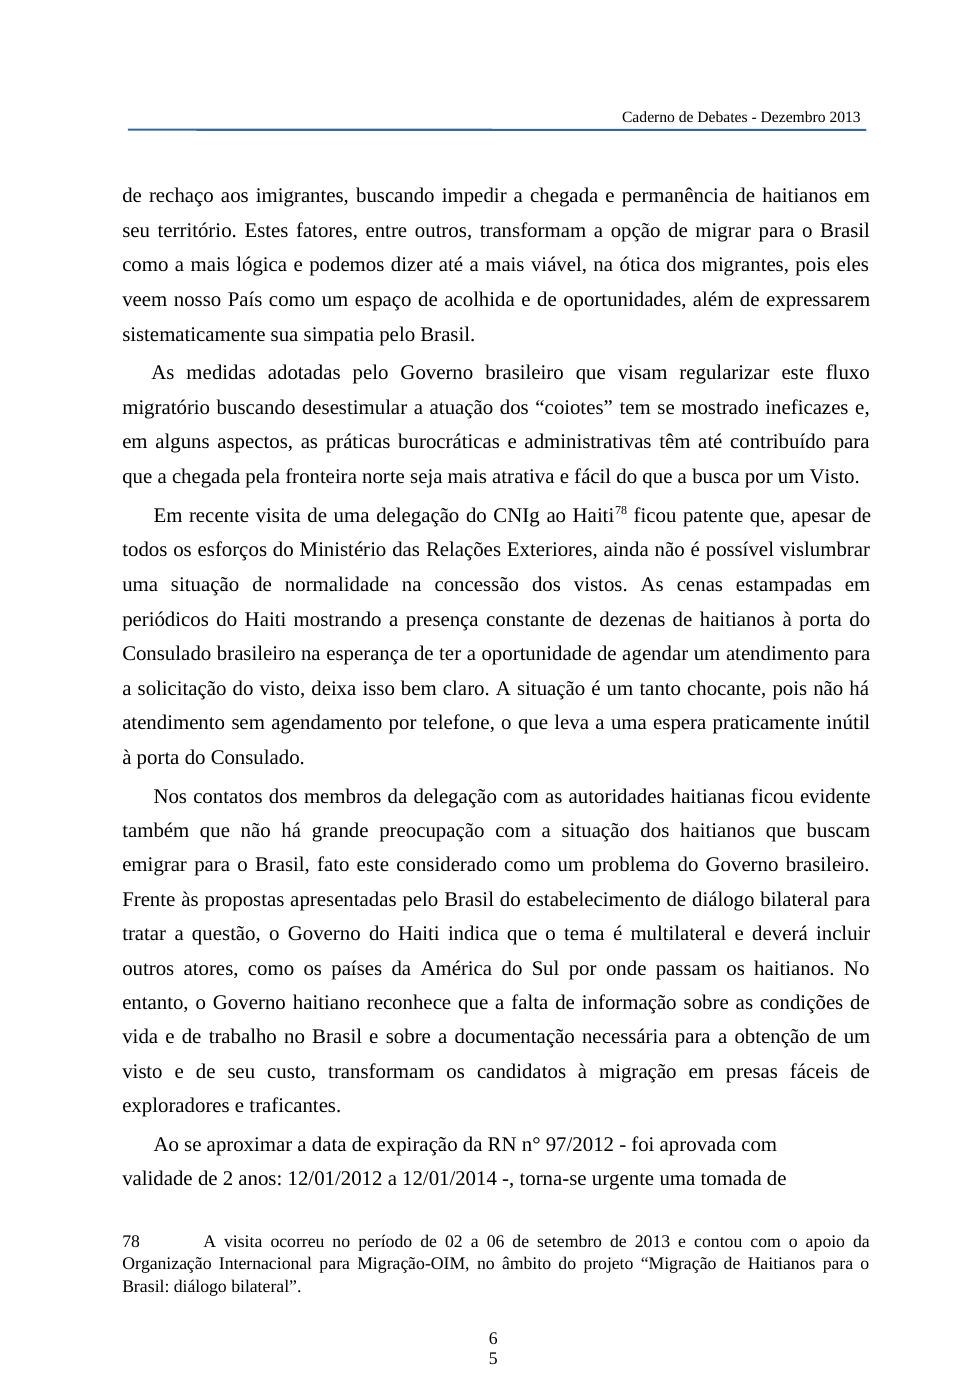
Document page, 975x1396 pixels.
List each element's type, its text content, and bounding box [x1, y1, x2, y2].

text validade de 2 anos: 12/01/2012 a 12/01/2014 -, torna-se urgente uma tomada de [122, 1166, 871, 1190]
text Em recente visita de uma delegação do CNIg ao Haiti ficou patente que, apesar de todos os esforços do Ministério das Relações Exteriores, ainda não é possível vislumbrar uma situação de normalidade na concessão dos vistos. As cenas estampadas em periódicos do Haiti mostrando a presença constante de dezenas de haitianos à porta do Consulado brasileiro na esperança de ter a oportunidade de agendar um atendimento para a solicitação do visto, deixa isso bem claro. A situação é um tanto chocante, pois não há atendimento sem agendamento por telefone, o que leva a uma espera praticamente inútil à porta do Consulado. [122, 503, 871, 769]
text Nos contatos dos membros da delegação com as autoridades haitianas ficou evidente também que não há grande preocupação com a situação dos haitianos que buscam emigrar para o Brasil, fato este considerado como um problema do Governo brasileiro. Frente às propostas apresentadas pelo Brasil do estabelecimento de diálogo bilateral para tratar a questão, o Governo do Haiti indica que o tema é multilateral e deverá incluir outros atores, como os países da América do Sul por onde passam os haitianos. No entanto, o Governo haitiano reconhece que a falta de informação sobre as condições de vida e de trabalho no Brasil e sobre a documentação necessária para a obtenção de um visto e de seu custo, transformam os candidatos à migração em presas fáceis de exploradores e traficantes. [122, 784, 871, 1117]
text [122, 183, 871, 346]
text As medidas adotadas pelo Governo brasileiro que visam regularizar este fluxo migratório buscando desestimular a atuação dos “coiotes” tem se mostrado ineficazes e, em alguns aspectos, as práticas burocráticas e administrativas têm até contribuído para que a chegada pela fronteira norte seja mais atrativa e fácil do que a busca por um Visto. [122, 360, 871, 488]
text Ao se aproximar a data de expiração da RN n° 97/2012 - foi aprovada com [122, 1132, 871, 1156]
